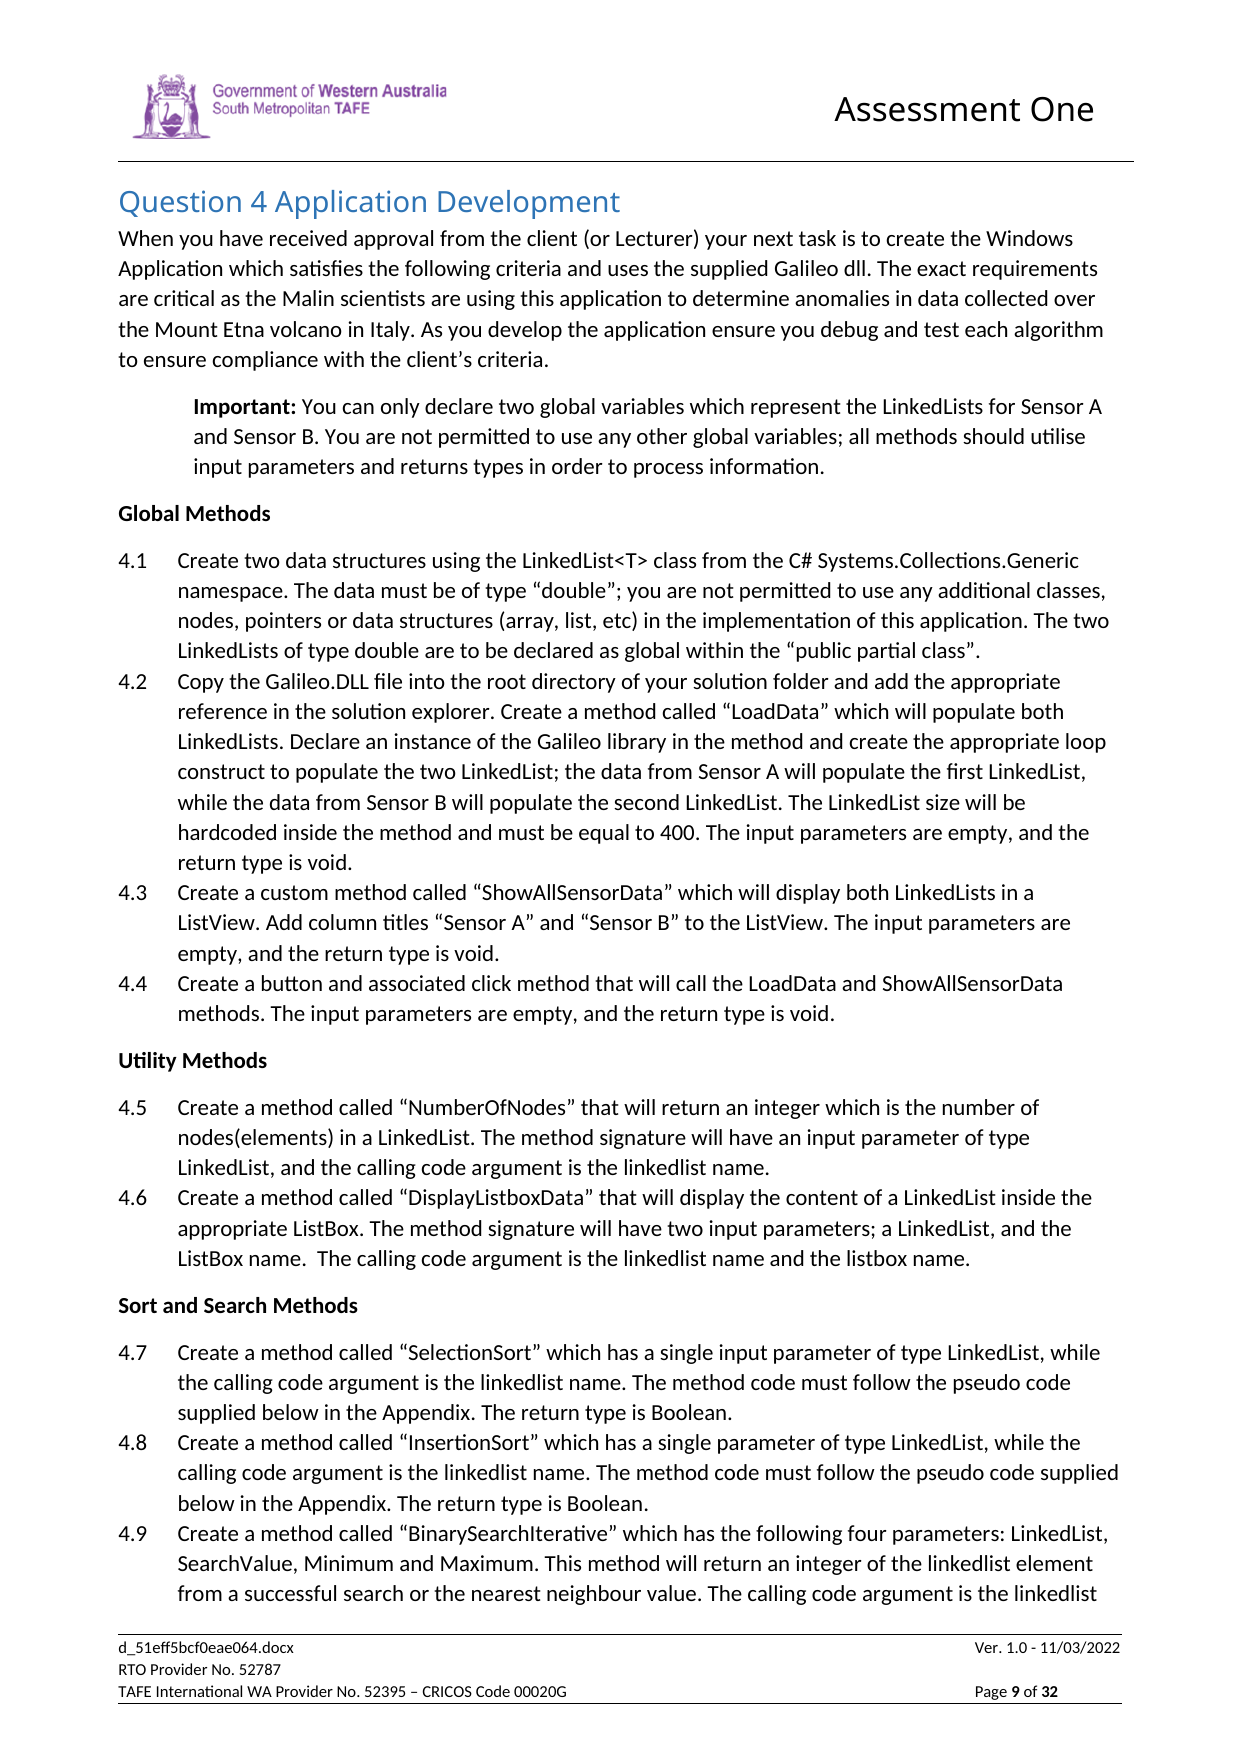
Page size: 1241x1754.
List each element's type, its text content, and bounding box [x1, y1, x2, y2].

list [118, 1519, 1122, 1607]
text Global Methods [118, 499, 1122, 527]
list Create a method called “InsertionSort” which has a single parameter of type LinkedList, while the calling code argument is the linkedlist name. The method code must follow the pseudo code supplied below in the Appendix. The return type is Boolean. [118, 1428, 1122, 1517]
list Create a method called “DisplayListboxData” that will display the content of a LinkedList inside the appropriate ListBox. The method signature will have two input parameters; a LinkedList, and the ListBox name. The calling code argument is the linkedlist name and the listbox name. [118, 1183, 1122, 1272]
text Sort and Search Methods [118, 1291, 1122, 1319]
picture [132, 74, 447, 139]
list Create a custom method called “ShowAllSensorData” which will display both LinkedLists in a ListView. Add column titles “Sensor A” and “Sensor B” to the ListView. The input parameters are empty, and the return type is void. [118, 878, 1122, 967]
list Create a method called “NumberOfNodes” that will return an integer which is the number of nodes(elements) in a LinkedList. The method signature will have an input parameter of type LinkedList, and the calling code argument is the linkedlist name. [118, 1093, 1122, 1181]
list Create a method called “SelectionSort” which has a single input parameter of type LinkedList, while the calling code argument is the linkedlist name. The method code must follow the pseudo code supplied below in the Appendix. The return type is Boolean. [118, 1338, 1122, 1426]
text Utility Methods [118, 1046, 1122, 1074]
list Create a button and associated click method that will call the LoadData and ShowAllSensorData methods. The input parameters are empty, and the return type is void. [118, 969, 1122, 1027]
text Important: You can only declare two global variables which represent the LinkedLists for Sensor A and Sensor B. You are not permitted to use any other global variables; all methods should utilise input parameters and returns types in order to process information. [193, 392, 1122, 480]
list Copy the Galileo.DLL file into the root directory of your solution folder and add the appropriate reference in the solution explorer. Create a method called “LoadData” which will populate both LinkedLists. Declare an instance of the Galileo library in the method and create the appropriate loop construct to populate the two LinkedList; the data from Sensor A will populate the first LinkedList, while the data from Sensor B will populate the second LinkedList. The LinkedList size will be hardcoded inside the method and must be equal to 400. The input parameters are empty, and the return type is void. [118, 667, 1122, 876]
text When you have received approval from the client (or Lecturer) your next task is to create the Windows Application which satisfies the following criteria and uses the supplied Galileo dll. The exact requirements are critical as the Malin scientists are using this application to determine anomalies in data collected over the Mount Etna volcano in Italy. As you develop the application ensure you debug and test each algorithm to ensure compliance with the client’s criteria. [118, 224, 1122, 373]
subtitle Question 4 Application Development [118, 181, 1122, 221]
list Create two data structures using the LinkedList<T> class from the C# Systems.Collections.Generic namespace. The data must be of type “double”; you are not permitted to use any additional classes, nodes, pointers or data structures (array, list, etc) in the implementation of this application. The two LinkedLists of type double are to be declared as global within the “public partial class”. [118, 546, 1122, 665]
